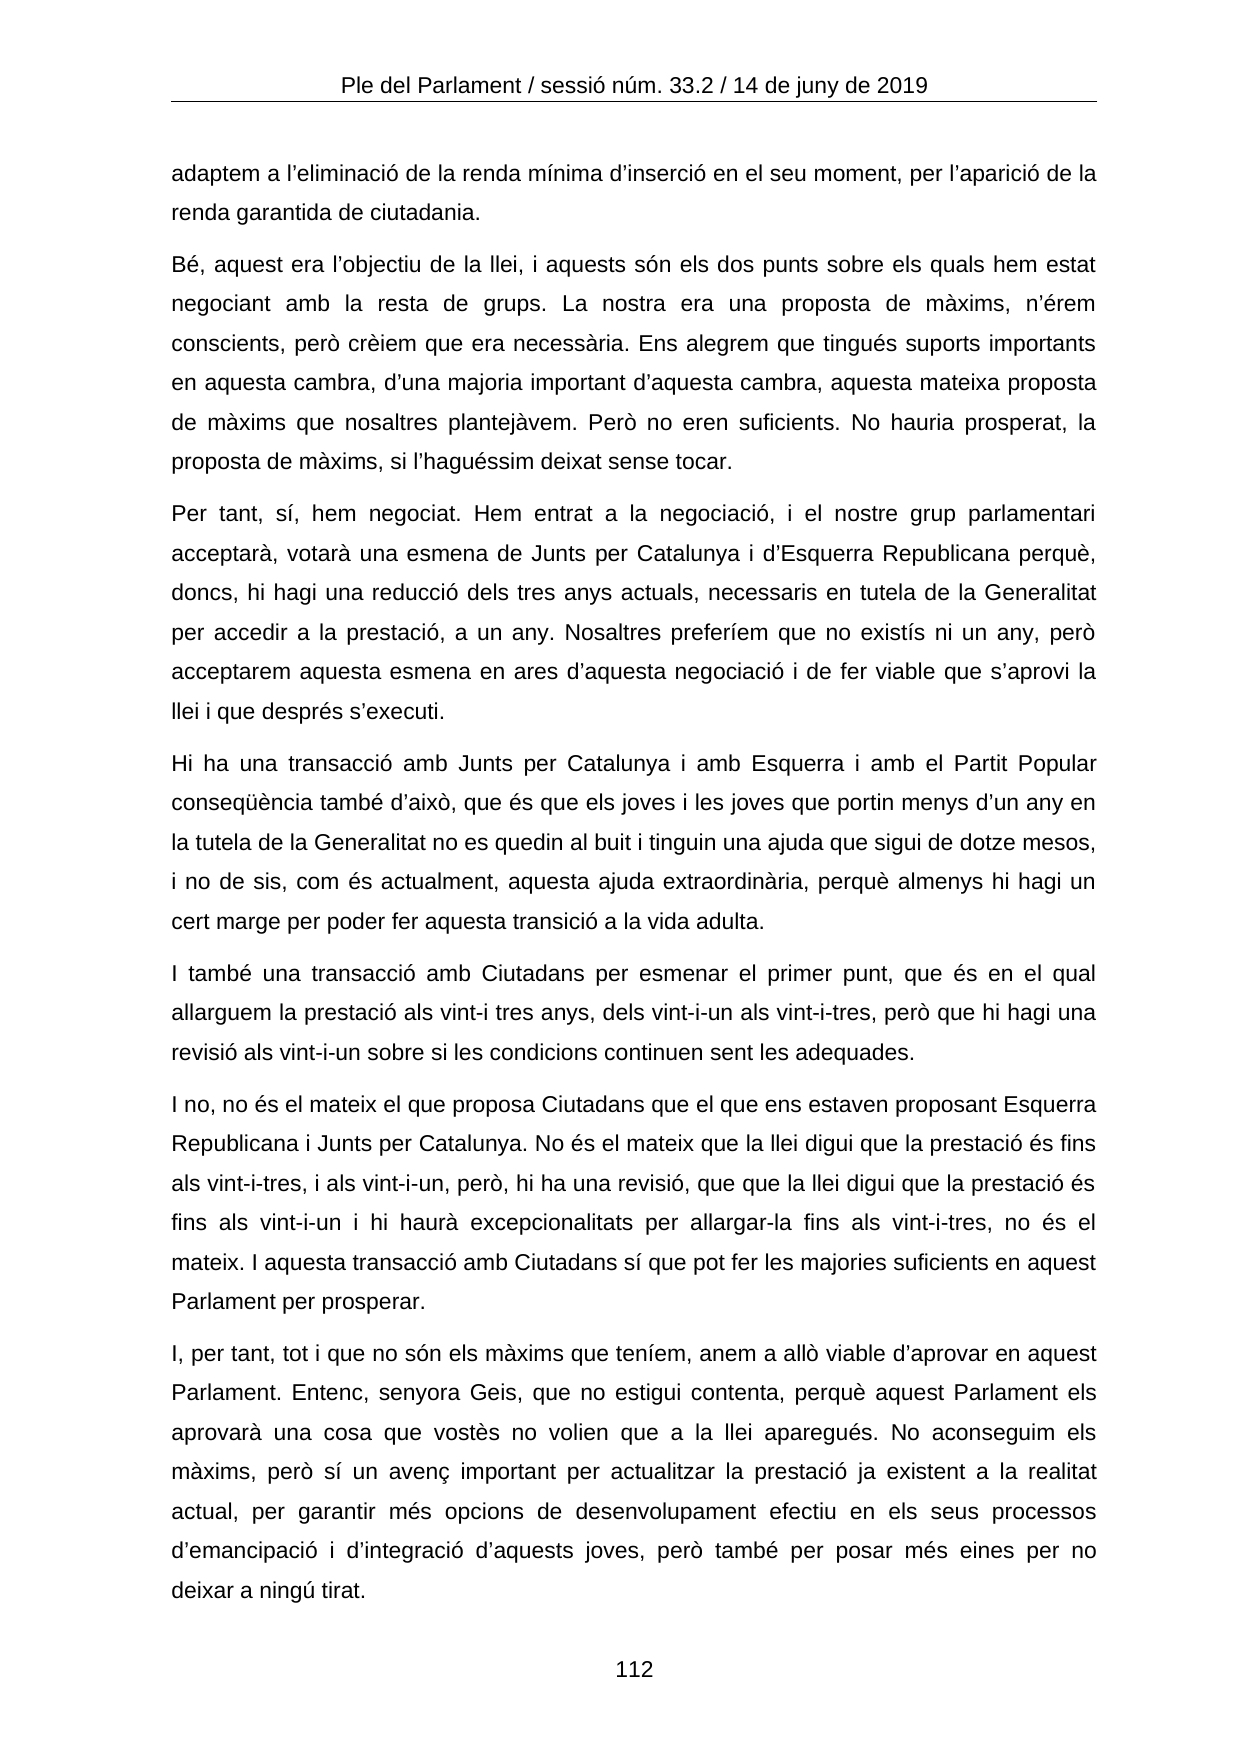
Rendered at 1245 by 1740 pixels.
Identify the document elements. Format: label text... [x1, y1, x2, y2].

text Per tant, sí, hem negociat. Hem entrat a la negociació, i el nostre grup parlamentari acceptarà, votarà una esmena de Junts per Catalunya i d’Esquerra Republicana perquè, doncs, hi hagi una reducció dels tres anys actuals, necessaris en tutela de la Generalitat per accedir a la prestació, a un any. Nosaltres preferíem que no existís ni un any, però acceptarem aquesta esmena en ares d’aquesta negociació i de fer viable que s’aprovi la llei i que després s’executi. [171, 500, 1097, 724]
text Hi ha una transacció amb Junts per Catalunya i amb Esquerra i amb el Partit Popular conseqüència també d’això, que és que els joves i les joves que portin menys d’un any en la tutela de la Generalitat no es quedin al buit i tinguin una ajuda que sigui de dotze mesos, i no de sis, com és actualment, aquesta ajuda extraordinària, perquè almenys hi hagi un cert marge per poder fer aquesta transició a la vida adulta. [171, 750, 1097, 934]
text I no, no és el mateix el que proposa Ciutadans que el que ens estaven proposant Esquerra Republicana i Junts per Catalunya. No és el mateix que la llei digui que la prestació és fins als vint-i-tres, i als vint-i-un, però, hi ha una revisió, que que la llei digui que la prestació és fins als vint-i-un i hi haurà excepcionalitats per allargar-la fins als vint-i-tres, no és el mateix. I aquesta transacció amb Ciutadans sí que pot fer les majories suficients en aquest Parlament per prosperar. [171, 1091, 1097, 1314]
text I també una transacció amb Ciutadans per esmenar el primer punt, que és en el qual allarguem la prestació als vint-i tres anys, dels vint-i-un als vint-i-tres, però que hi hagi una revisió als vint-i-un sobre si les condicions continuen sent les adequades. [171, 959, 1097, 1065]
text I, per tant, tot i que no són els màxims que teníem, anem a allò viable d’aprovar en aquest Parlament. Entenc, senyora Geis, que no estigui contenta, perquè aquest Parlament els aprovarà una cosa que vostès no volien que a la llei aparegués. No aconseguim els màxims, però sí un avenç important per actualitzar la prestació ja existent a la realitat actual, per garantir més opcions de desenvolupament efectiu en els seus processos d’emancipació i d’integració d’aquests joves, però també per posar més eines per no deixar a ningú tirat. [171, 1340, 1097, 1603]
text Bé, aquest era l’objectiu de la llei, i aquests són els dos punts sobre els quals hem estat negociant amb la resta de grups. La nostra era una proposta de màxims, n’érem conscients, però crèiem que era necessària. Ens alegrem que tingués suports importants en aquesta cambra, d’una majoria important d’aquesta cambra, aquesta mateixa proposta de màxims que nosaltres plantejàvem. Però no eren suficients. No hauria prosperat, la proposta de màxims, si l’haguéssim deixat sense tocar. [171, 251, 1097, 475]
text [171, 159, 1097, 225]
